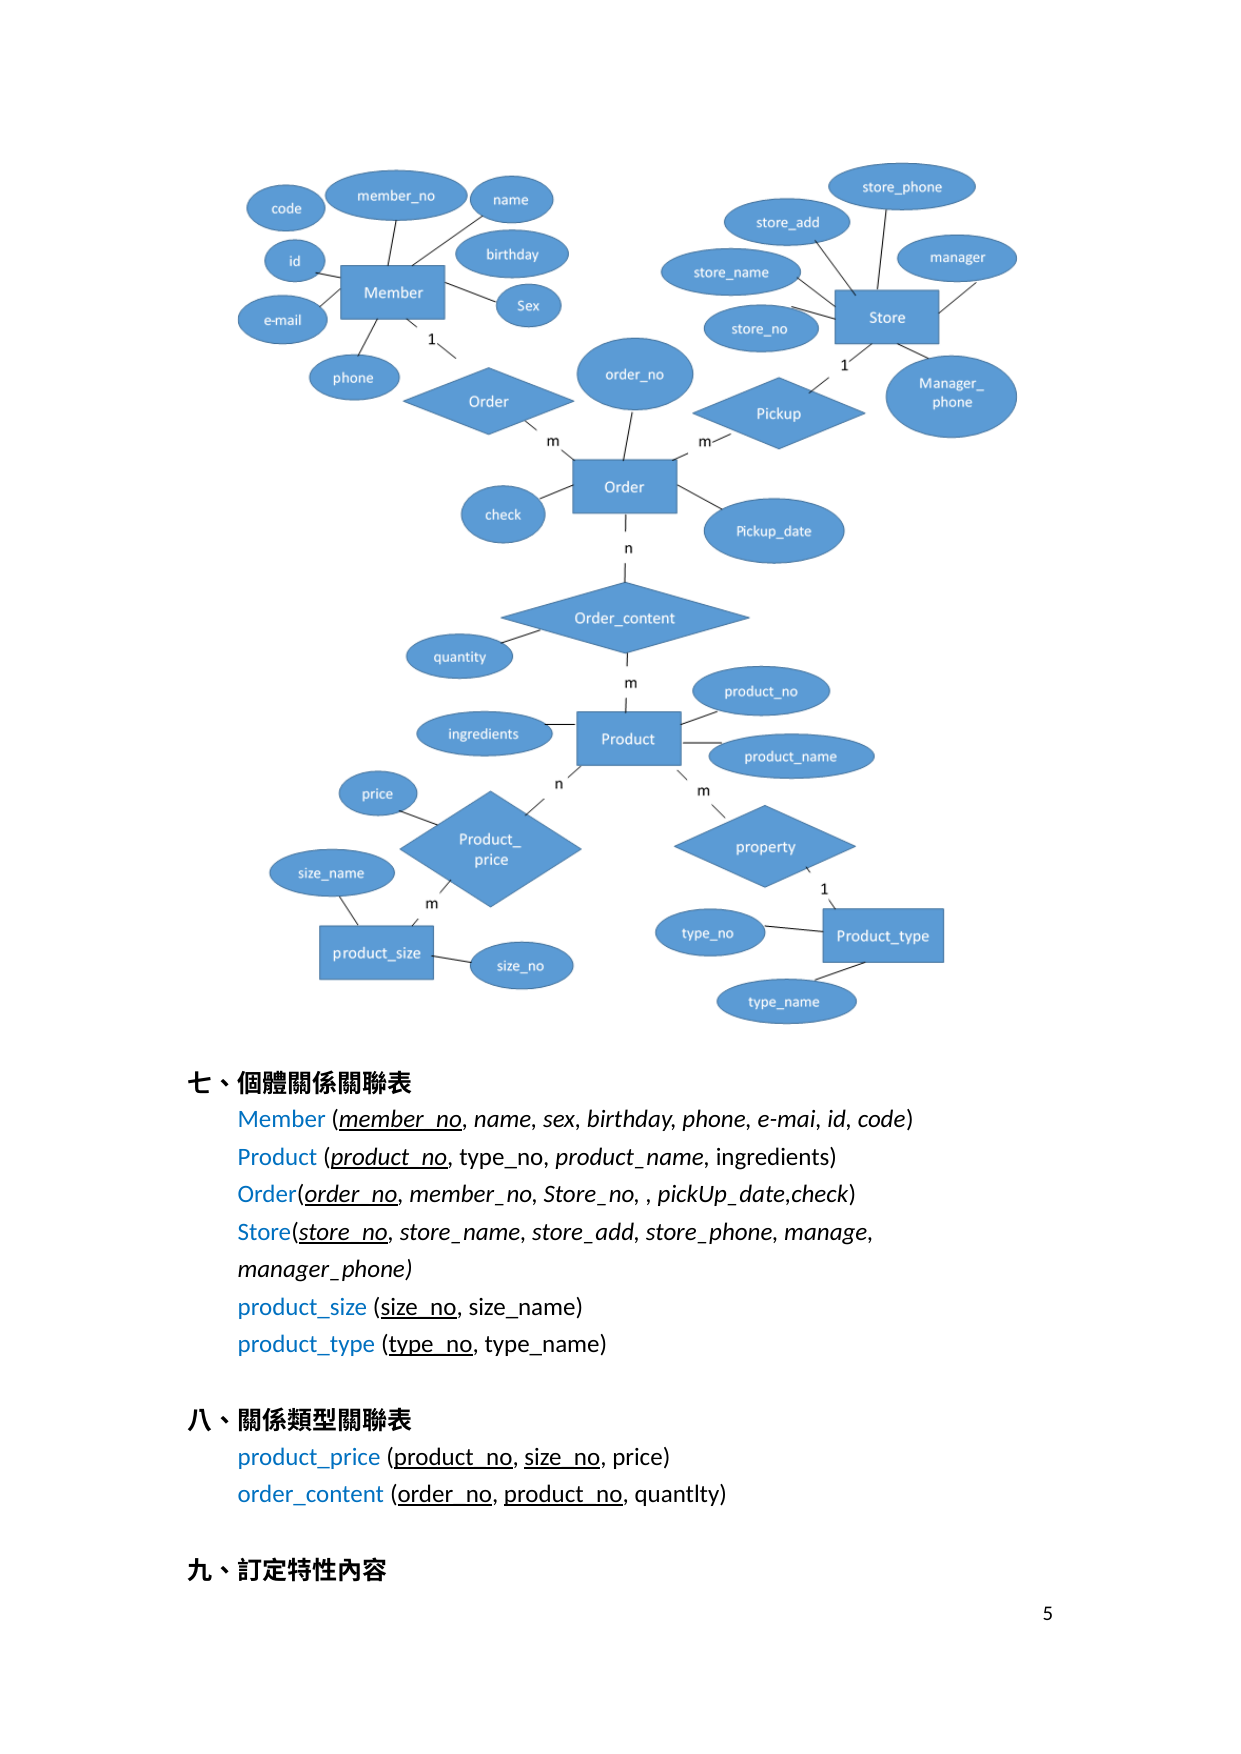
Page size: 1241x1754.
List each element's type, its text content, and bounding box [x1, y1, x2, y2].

text Store(store_no, store_name, store_add, store_phone, manage, manager_phone) [237, 1212, 1053, 1287]
text 九、訂定特性內容 [187, 1550, 1053, 1587]
text Product (product_no, type_no, product_name, ingredients) Order(order_no, member_no, Store_no, , pickUp_date,check) [237, 1137, 1053, 1212]
text 七、個體關係關聯表 [187, 1062, 1053, 1100]
text Member (member_no, name, sex, birthday, phone, e-mai, id, code) [237, 1100, 1053, 1137]
text order_content (order_no, product_no, quantlty) [237, 1475, 1053, 1512]
text 八、關係類型關聯表 [187, 1400, 1053, 1437]
text product_price (product_no, size_no, price) [237, 1437, 1053, 1475]
picture [237, 162, 1018, 1026]
text product_size (size_no, size_name) [237, 1287, 1053, 1325]
text product_type (type_no, type_name) [237, 1325, 1053, 1362]
